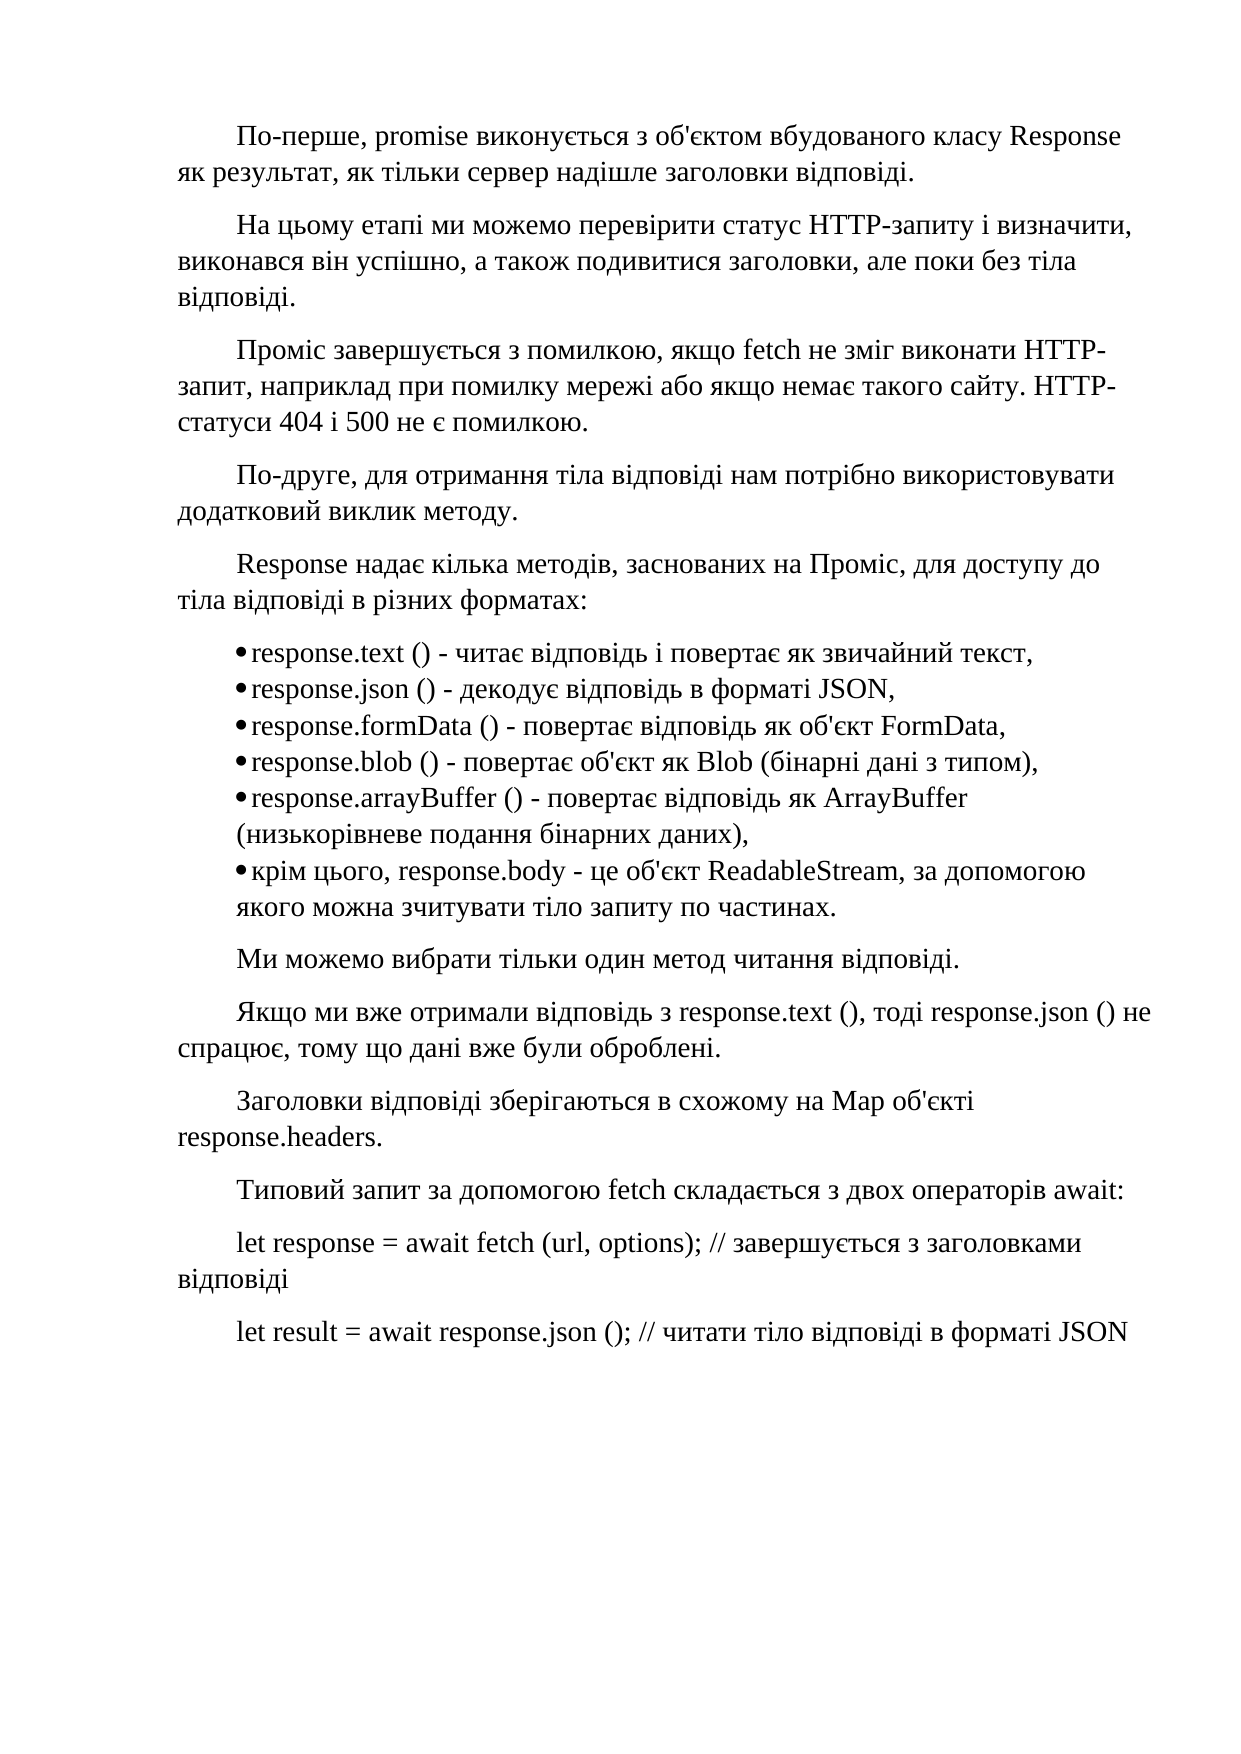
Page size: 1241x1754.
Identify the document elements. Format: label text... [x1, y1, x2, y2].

list крім цього, response.body - це об'єкт ReadableStream, за допомогою якого можна зчитувати тіло запиту по частинах. [236, 853, 1152, 922]
text Проміс завершується з помилкою, якщо fetch не зміг виконати HTTP-запит, наприклад при помилку мережі або якщо немає такого сайту. HTTP-статуси 404 і 500 не є помилкою. [177, 332, 1152, 438]
text let result = await response.json (); // читати тіло відповіді в форматі JSON [177, 1314, 1152, 1348]
list response.text () - читає відповідь і повертає як звичайний текст, [236, 635, 1152, 669]
text Ми можемо вибрати тільки один метод читання відповіді. [177, 942, 1152, 975]
list response.blob () - повертає об'єкт як Blob (бінарні дані з типом), [236, 744, 1152, 778]
text На цьому етапі ми можемо перевірити статус HTTP-запиту і визначити, виконався він успішно, а також подивитися заголовки, але поки без тіла відповіді. [177, 207, 1152, 313]
text Якщо ми вже отримали відповідь з response.text (), тоді response.json () не спрацює, тому що дані вже були оброблені. [177, 994, 1152, 1064]
list response.arrayBuffer () - повертає відповідь як ArrayBuffer (низькорівневе подання бінарних даних), [236, 780, 1152, 850]
text Response надає кілька методів, заснованих на Проміс, для доступу до тіла відповіді в різних форматах: [177, 546, 1152, 616]
list response.formData () - повертає відповідь як об'єкт FormData, [236, 708, 1152, 741]
list response.json () - декодує відповідь в форматі JSON, [236, 671, 1152, 705]
text По-друге, для отримання тіла відповіді нам потрібно використовувати додатковий виклик методу. [177, 457, 1152, 527]
text Заголовки відповіді зберігаються в схожому на Map об'єкті response.headers. [177, 1083, 1152, 1153]
text По-перше, promise виконується з об'єктом вбудованого класу Response як результат, як тільки сервер надішле заголовки відповіді. [177, 118, 1152, 188]
text let response = await fetch (url, options); // завершується з заголовками відповіді [177, 1225, 1152, 1295]
text Типовий запит за допомогою fetch складається з двох операторів await: [177, 1172, 1152, 1206]
